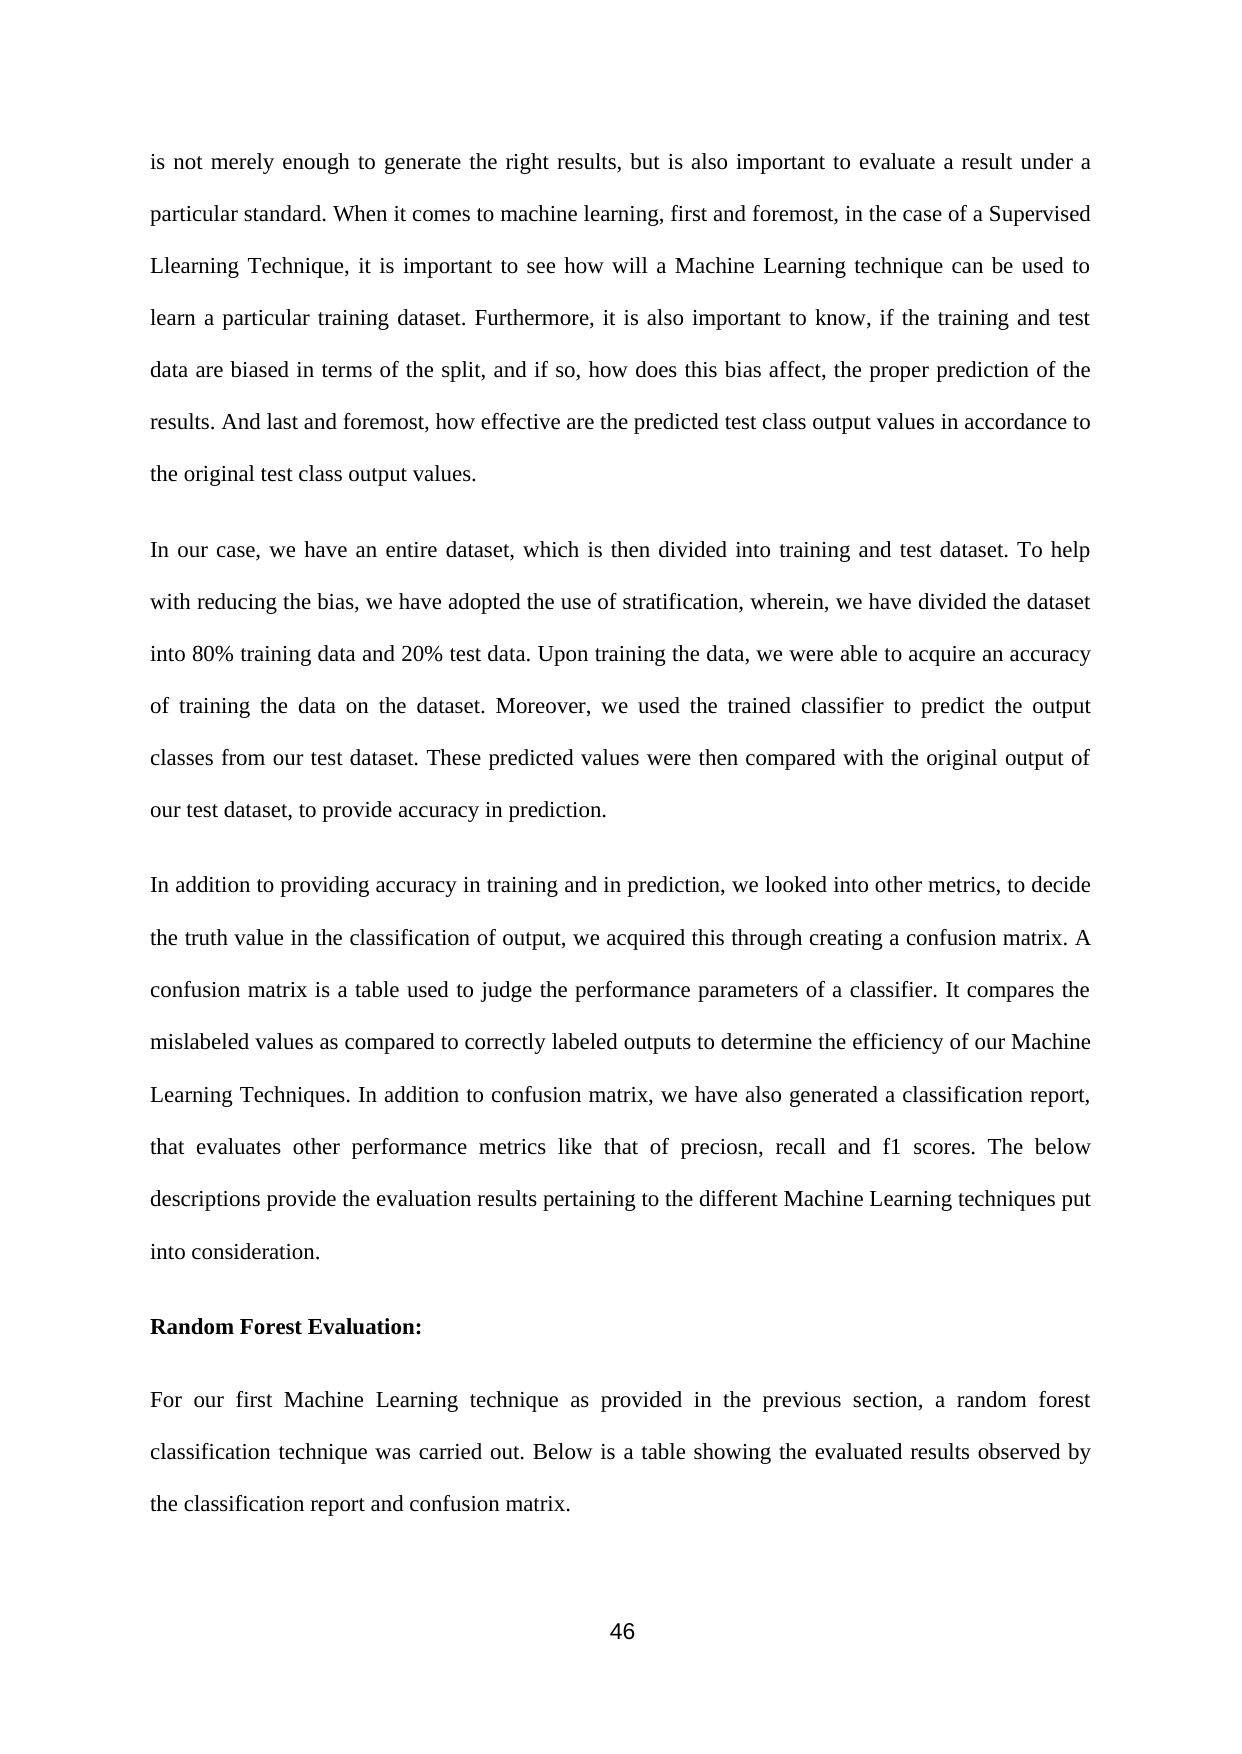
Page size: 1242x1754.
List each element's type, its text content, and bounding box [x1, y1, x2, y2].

text For our first Machine Learning technique as provided in the previous section, a random forest classification technique was carried out. Below is a table showing the evaluated results observed by the classification report and confusion matrix. [150, 1386, 1093, 1517]
text Random Forest Evaluation: [150, 1313, 1095, 1339]
text In addition to providing accuracy in training and in prediction, we looked into other metrics, to decide the truth value in the classification of output, we acquired this through creating a confusion matrix. A confusion matrix is a table used to judge the performance parameters of a classifier. It compares the mislabeled values as compared to correctly labeled outputs to determine the efficiency of our Machine Learning Techniques. In addition to confusion matrix, we have also generated a classification report, that evaluates other performance metrics like that of preciosn, recall and f1 scores. The below descriptions provide the evaluation results pertaining to the different Machine Learning techniques put into consideration. [150, 871, 1093, 1264]
text is not merely enough to generate the right results, but is also important to evaluate a result under a particular standard. When it comes to machine learning, first and foremost, in the case of a Supervised Llearning Technique, it is important to see how will a Machine Learning technique can be used to learn a particular training dataset. Furthermore, it is also important to know, if the training and test data are biased in terms of the split, and if so, how does this bias affect, the proper prediction of the results. And last and foremost, how effective are the predicted test class output values in accordance to the original test class output values. [150, 148, 1093, 487]
text 46 [150, 1618, 1095, 1644]
text In our case, we have an entire dataset, which is then divided into training and test dataset. To help with reducing the bias, we have adopted the use of stratification, wherein, we have divided the dataset into 80% training data and 20% test data. Upon training the data, we were able to acquire an accuracy of training the data on the dataset. Moreover, we used the trained classifier to predict the output classes from our test dataset. These predicted values were then compared with the original output of our test dataset, to provide accuracy in prediction. [150, 536, 1093, 822]
